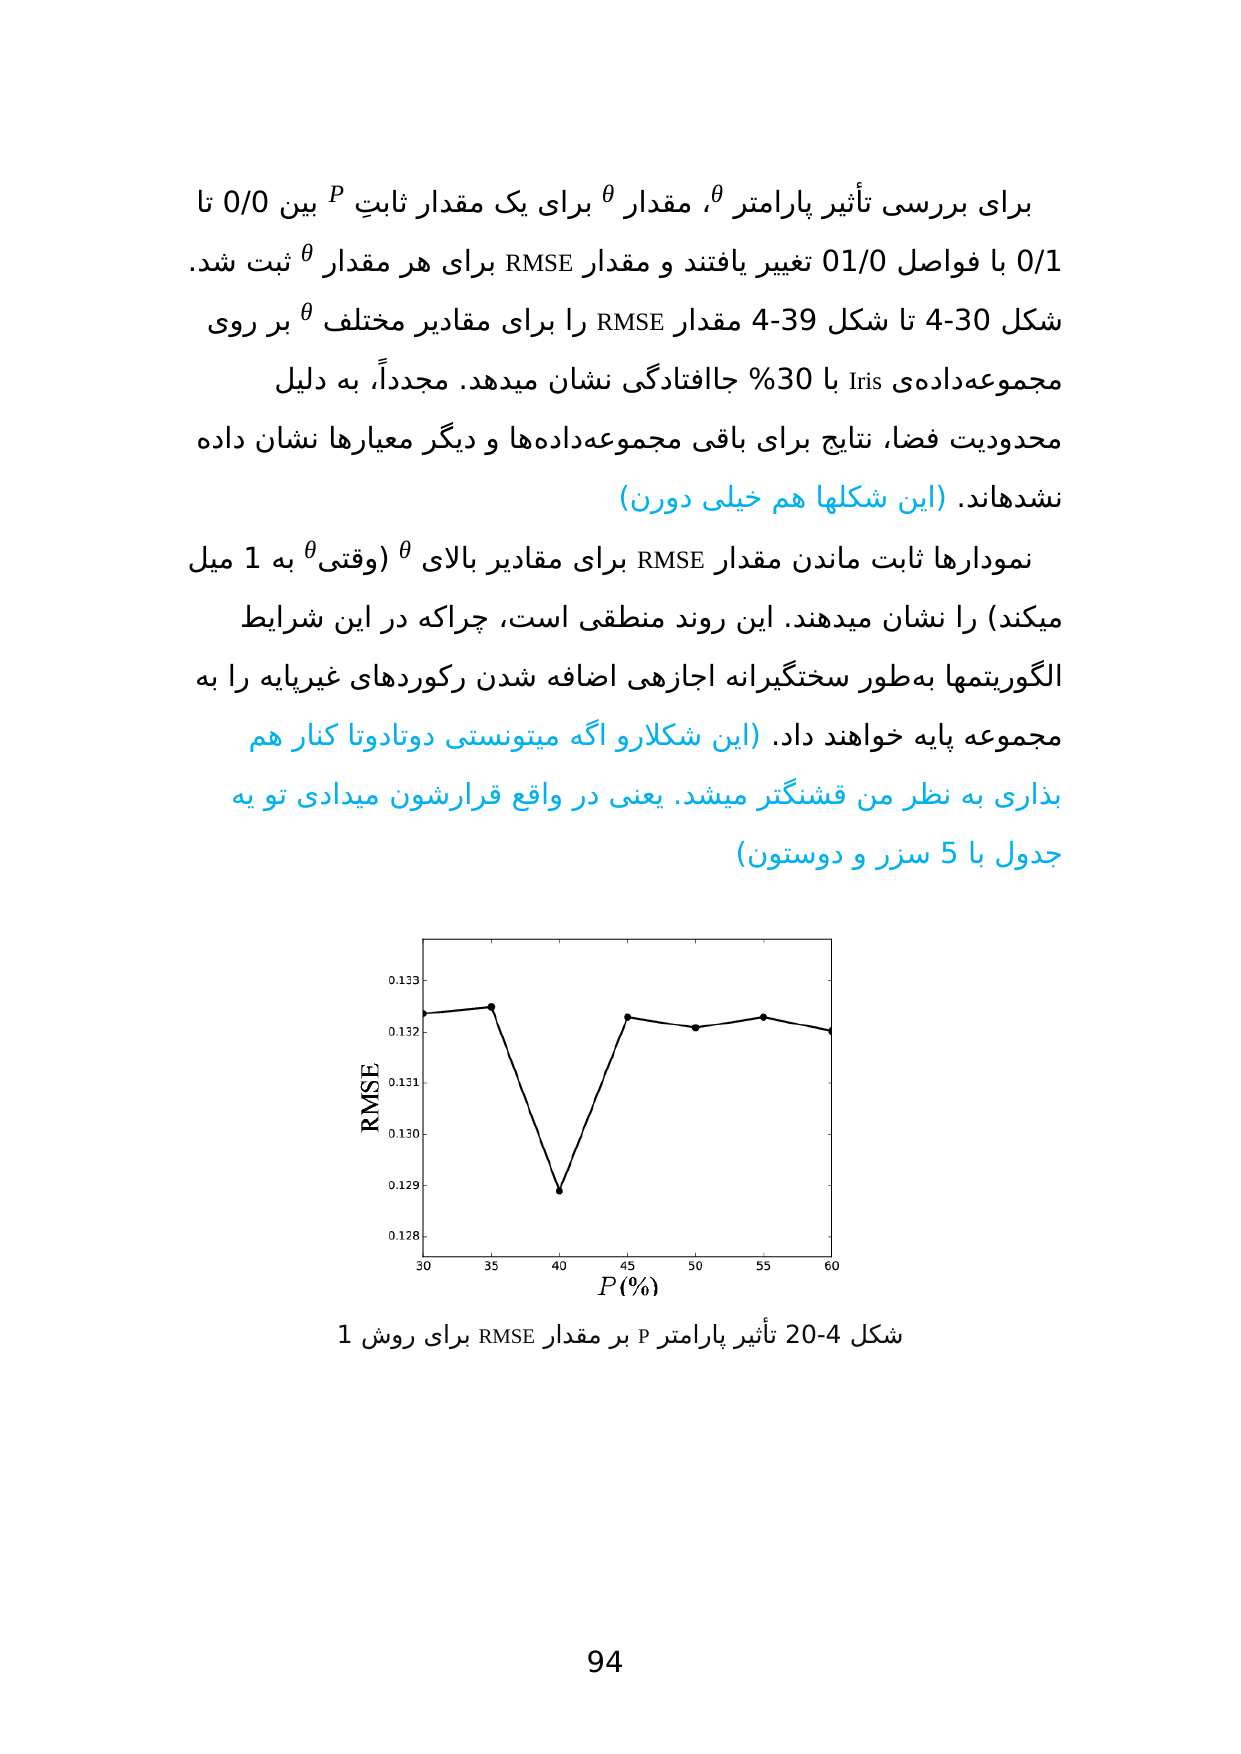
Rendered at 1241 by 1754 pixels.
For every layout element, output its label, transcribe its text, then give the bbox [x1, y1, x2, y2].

text نمودارها ثابت ماندن مقدار RMSE برای مقادیر بالای (وقتی به 1 میل میکند) را نشان میدهند. این روند منطقی است، چراکه در این شرایط الگوریتمها به‌طور سختگیرانه اجازهی اضافه شدن رکوردهای غیرپایه را به مجموعه پایه خواهند داد. (این شکلارو اگه میتونستی دوتادوتا کنار هم بذاری به نظر من قشنگتر میشد. یعنی در واقع قرارشون میدادی تو یه جدول با 5 سزر و دوستون) [177, 521, 1063, 876]
picture [357, 900, 883, 1296]
